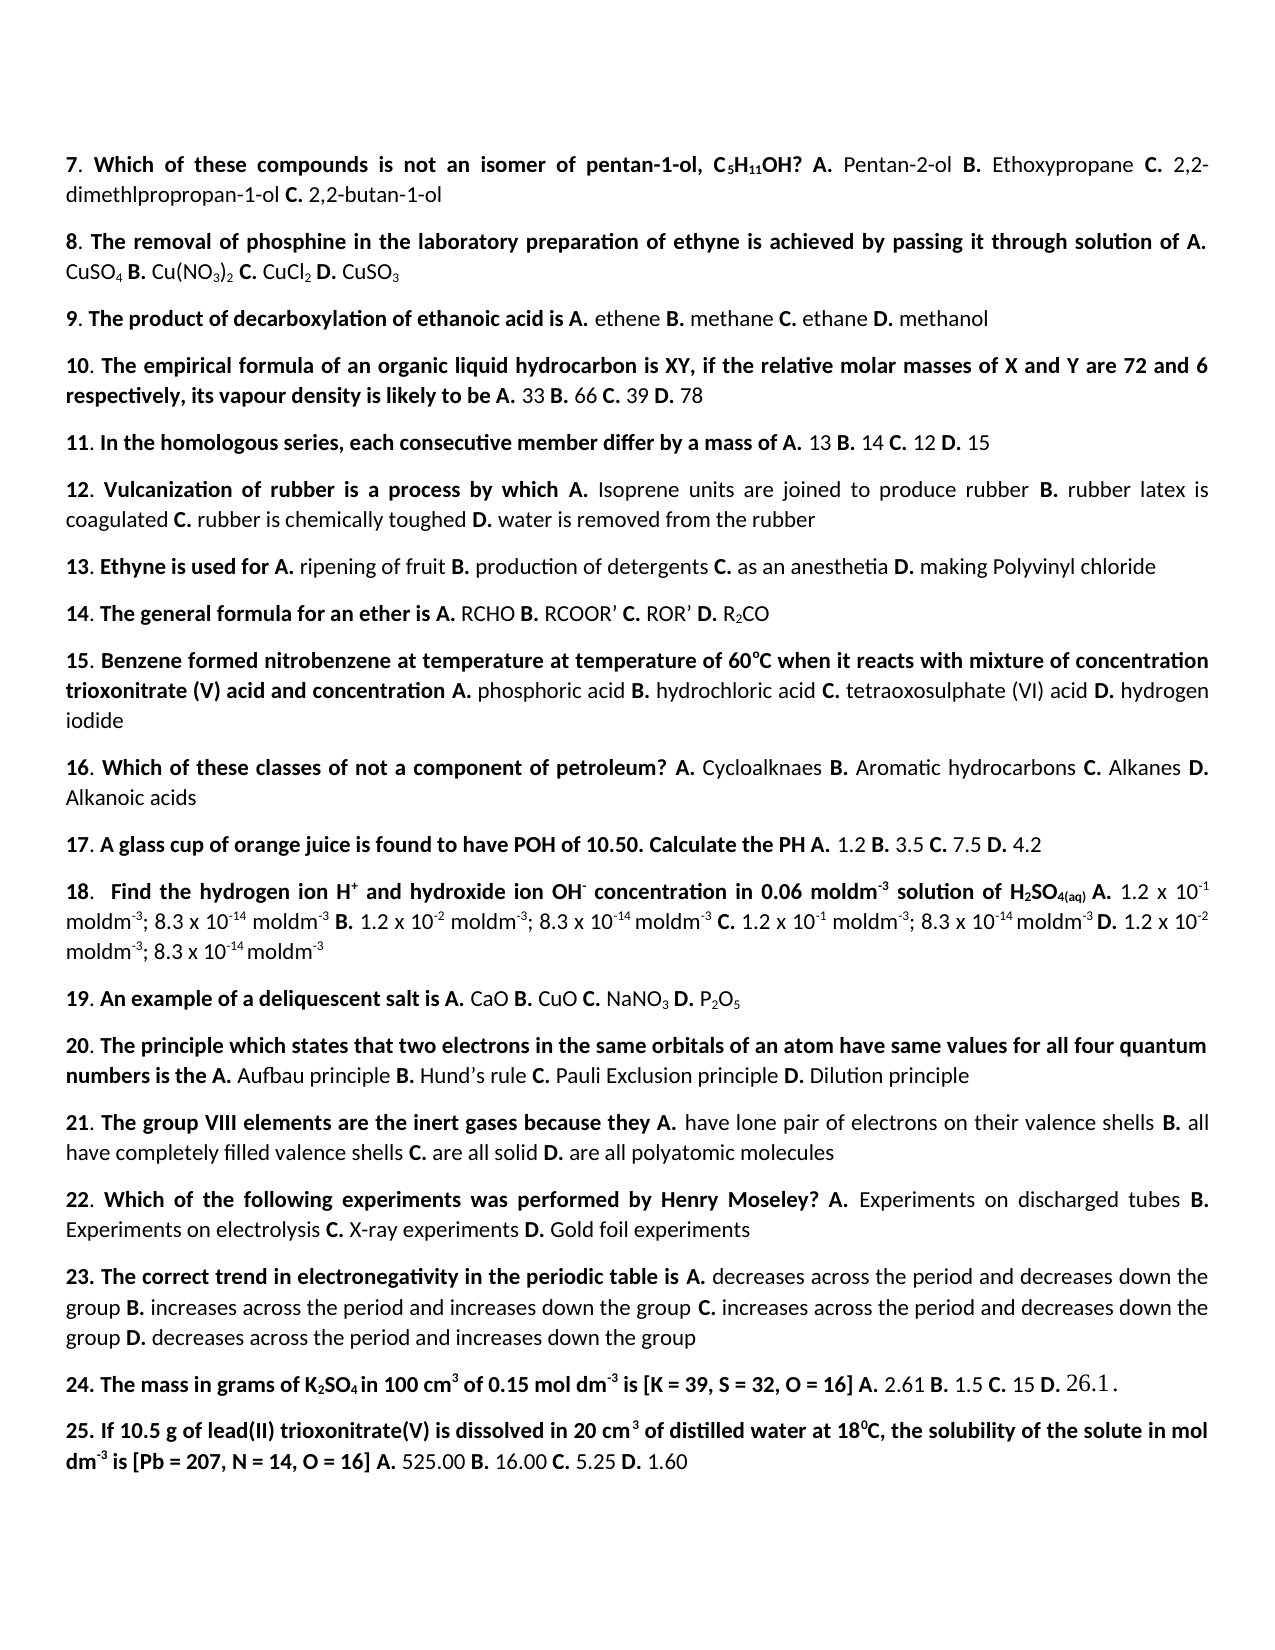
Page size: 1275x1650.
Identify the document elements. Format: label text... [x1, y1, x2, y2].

text 7. Which of these compounds is not an isomer of pentan-1-ol, C5H11OH? A. Pentan-2-ol B. Ethoxypropane C. 2,2-dimethlpropropan-1-ol C. 2,2-butan-1-ol [66, 150, 1209, 208]
text 19. An example of a deliquescent salt is A. CaO B. CuO C. NaNO3 D. P2O5 [66, 984, 1209, 1012]
text 23. The correct trend in electronegativity in the periodic table is A. decreases across the period and decreases down the group B. increases across the period and increases down the group C. increases across the period and decreases down the group D. decreases across the period and increases down the group [66, 1262, 1209, 1351]
text 8. The removal of phosphine in the laboratory preparation of ethyne is achieved by passing it through solution of A. CuSO4 B. Cu(NO3)2 C. CuCl2 D. CuSO3 [66, 227, 1209, 285]
text 22. Which of the following experiments was performed by Henry Moseley? A. Experiments on discharged tubes B. Experiments on electrolysis C. X-ray experiments D. Gold foil experiments [66, 1185, 1209, 1244]
text 20. The principle which states that two electrons in the same orbitals of an atom have same values for all four quantum numbers is the A. Aufbau principle B. Hund’s rule C. Pauli Exclusion principle D. Dilution principle [66, 1031, 1209, 1089]
text 18. Find the hydrogen ion H+ and hydroxide ion OH- concentration in 0.06 moldm-3 solution of H2SO4(aq) A. 1.2 x 10-1 moldm-3; 8.3 x 10-14 moldm-3 B. 1.2 x 10-2 moldm-3; 8.3 x 10-14 moldm-3 C. 1.2 x 10-1 moldm-3; 8.3 x 10-14 moldm-3 D. 1.2 x 10-2 moldm-3; 8.3 x 10-14 moldm-3 [66, 877, 1209, 966]
text 15. Benzene formed nitrobenzene at temperature at temperature of 60oC when it reacts with mixture of concentration trioxonitrate (V) acid and concentration A. phosphoric acid B. hydrochloric acid C. tetraoxosulphate (VI) acid D. hydrogen iodide [66, 646, 1209, 734]
text 11. In the homologous series, each consecutive member differ by a mass of A. 13 B. 14 C. 12 D. 15 [66, 428, 1209, 456]
text 21. The group VIII elements are the inert gases because they A. have lone pair of electrons on their valence shells B. all have completely filled valence shells C. are all solid D. are all polyatomic molecules [66, 1108, 1209, 1167]
text 13. Ethyne is used for A. ripening of fruit B. production of detergents C. as an anesthetia D. making Polyvinyl chloride [66, 552, 1209, 580]
text 16. Which of these classes of not a component of petroleum? A. Cycloalknaes B. Aromatic hydrocarbons C. Alkanes D. Alkanoic acids [66, 753, 1209, 811]
text 12. Vulcanization of rubber is a process by which A. Isoprene units are joined to produce rubber B. rubber latex is coagulated C. rubber is chemically toughed D. water is removed from the rubber [66, 475, 1209, 533]
text 9. The product of decarboxylation of ethanoic acid is A. ethene B. methane C. ethane D. methanol [66, 304, 1209, 332]
text 10. The empirical formula of an organic liquid hydrocarbon is XY, if the relative molar masses of X and Y are 72 and 6 respectively, its vapour density is likely to be A. 33 B. 66 C. 39 D. 78 [66, 351, 1209, 409]
text 25. If 10.5 g of lead(II) trioxonitrate(V) is dissolved in 20 cm3 of distilled water at 180C, the solubility of the solute in mol dm-3 is [Pb = 207, N = 14, O = 16] A. 525.00 B. 16.00 C. 5.25 D. 1.60 [66, 1417, 1209, 1475]
text 24. The mass in grams of K2SO4 in 100 cm3 of 0.15 mol dm-3 is [K = 39, S = 32, O = 16] A. 2.61 B. 1.5 C. 15 D. [66, 1370, 1209, 1398]
text 17. A glass cup of orange juice is found to have POH of 10.50. Calculate the PH A. 1.2 B. 3.5 C. 7.5 D. 4.2 [66, 830, 1209, 858]
text 14. The general formula for an ether is A. RCHO B. RCOOR’ C. ROR’ D. R2CO [66, 599, 1209, 627]
